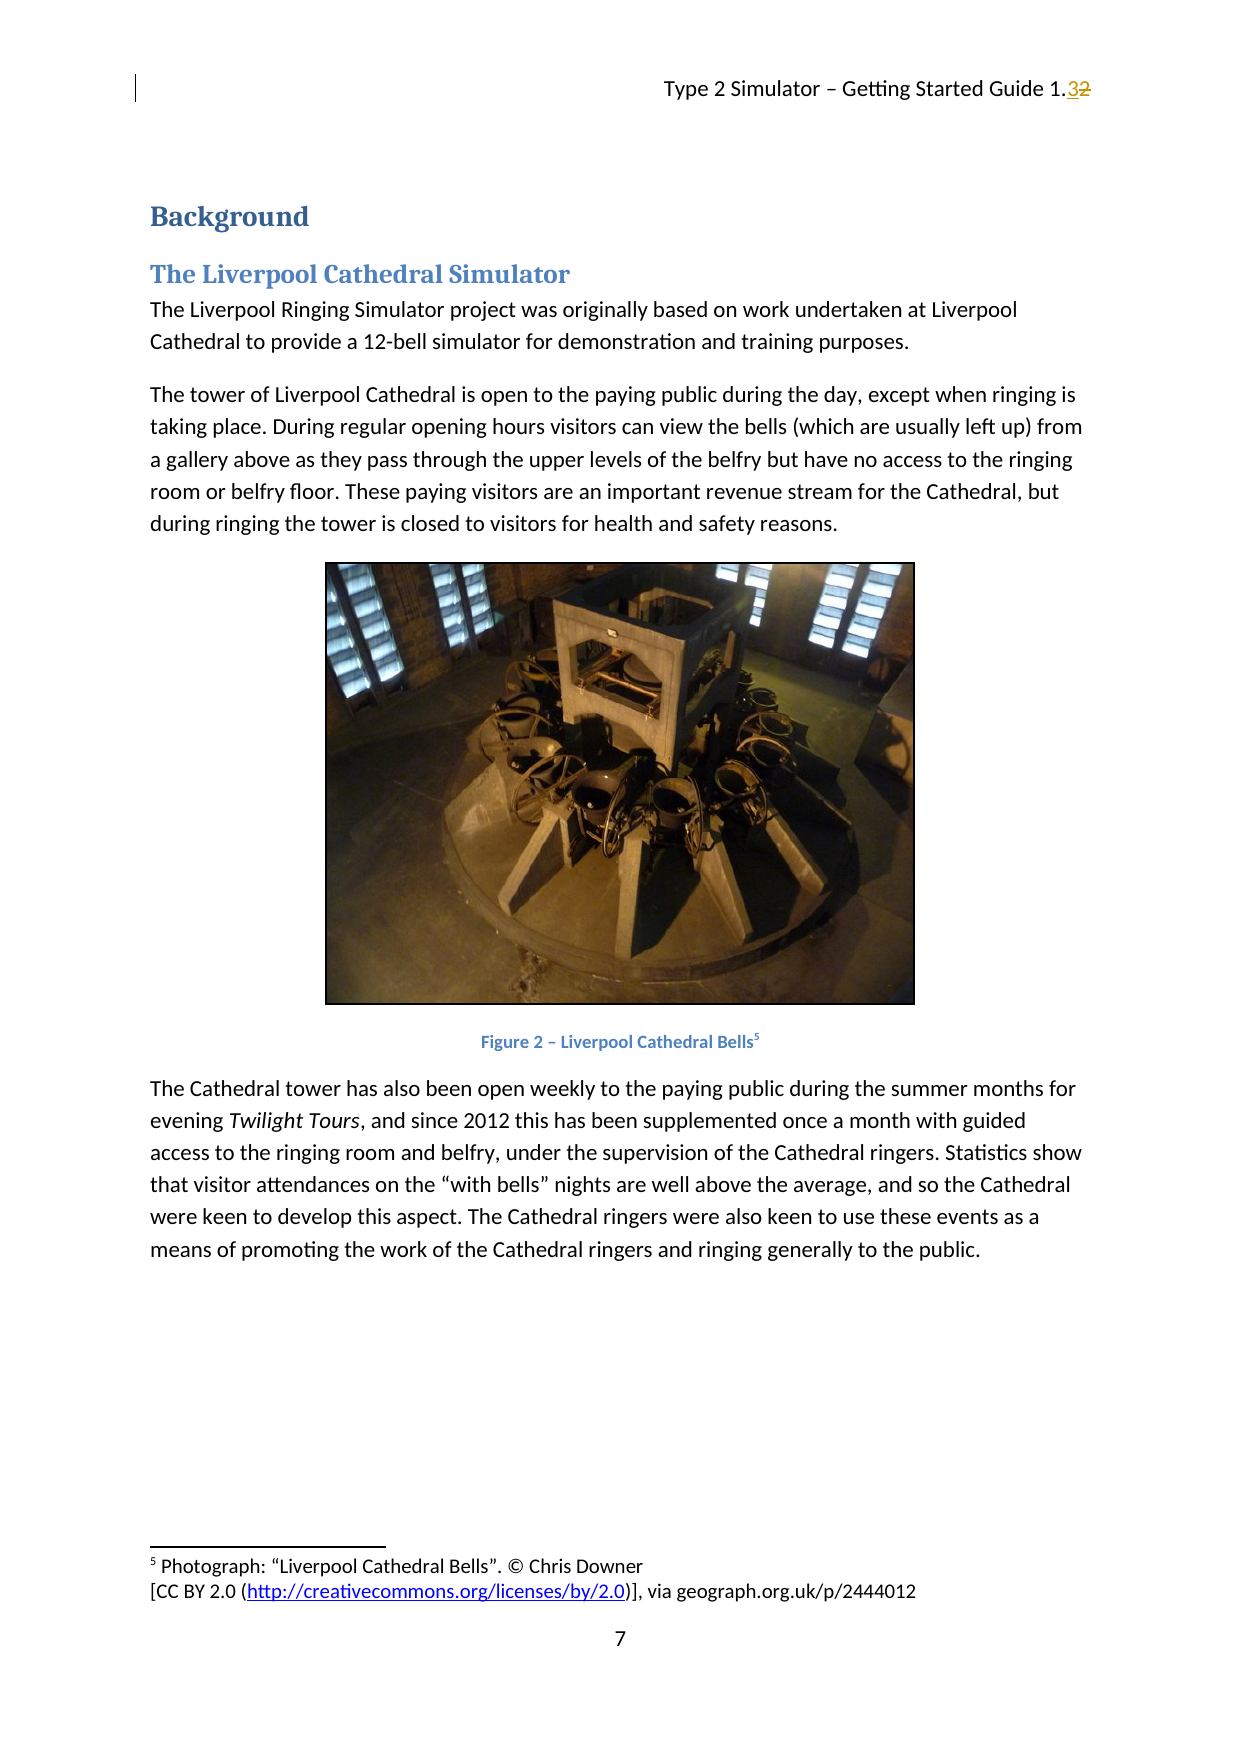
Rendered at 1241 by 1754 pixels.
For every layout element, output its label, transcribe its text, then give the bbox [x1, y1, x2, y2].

subtitle The Liverpool Cathedral Simulator [150, 259, 1090, 291]
subtitle Background [150, 200, 1090, 233]
text The Cathedral tower has also been open weekly to the paying public during the summer months for evening Twilight Tours, and since 2012 this has been supplemented once a month with guided access to the ringing room and belfry, under the supervision of the Cathedral ringers. Statistics show that visitor attendances on the “with bells” nights are well above the average, and so the Cathedral were keen to develop this aspect. The Cathedral ringers were also keen to use these events as a means of promoting the work of the Cathedral ringers and ringing generally to the public. [150, 1074, 1090, 1263]
picture [327, 564, 913, 1003]
text Figure 2 – Liverpool Cathedral Bells [150, 1030, 1090, 1053]
text The Liverpool Ringing Simulator project was originally based on work undertaken at Liverpool Cathedral to provide a 12-bell simulator for demonstration and training purposes. [150, 295, 1090, 355]
text The tower of Liverpool Cathedral is open to the paying public during the day, except when ringing is taking place. During regular opening hours visitors can view the bells (which are usually left up) from a gallery above as they pass through the upper levels of the belfry but have no access to the ringing room or belfry floor. These paying visitors are an important revenue stream for the Cathedral, but during ringing the tower is closed to visitors for health and safety reasons. [150, 380, 1090, 537]
